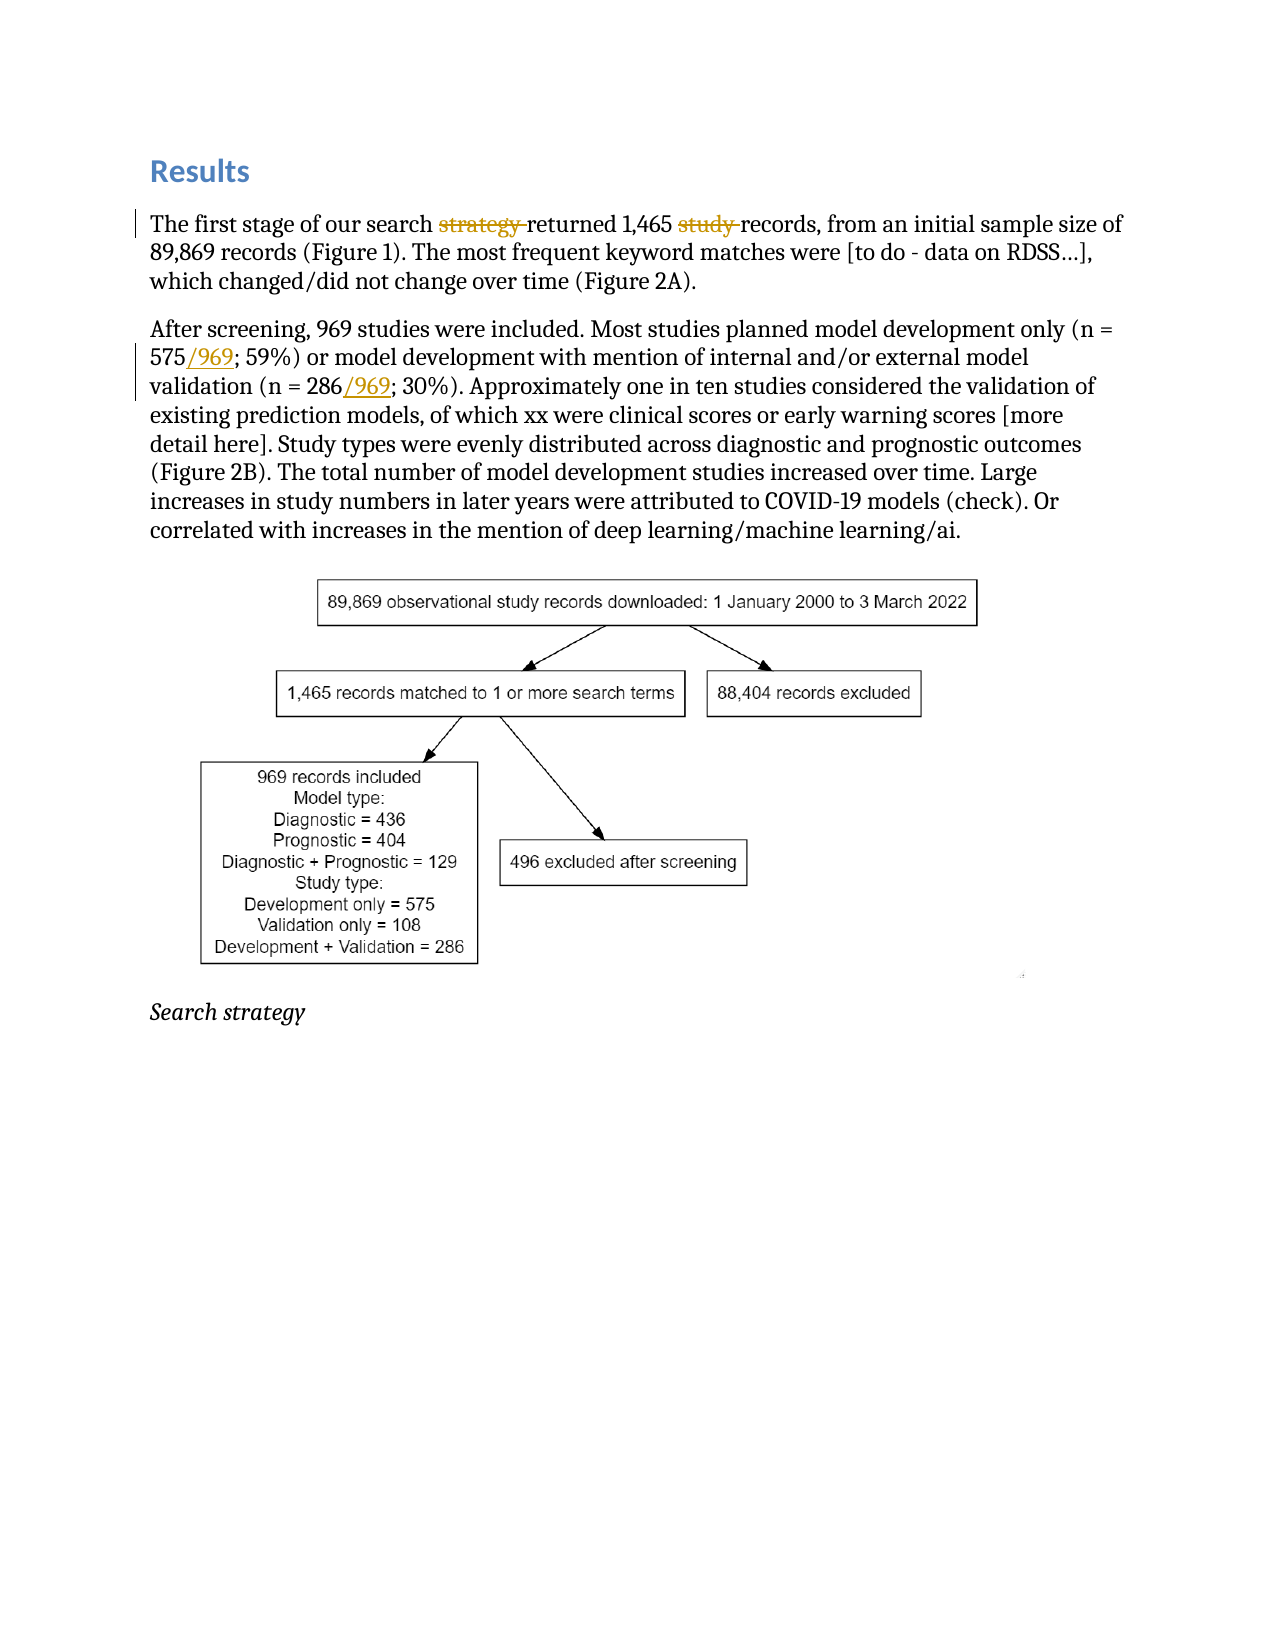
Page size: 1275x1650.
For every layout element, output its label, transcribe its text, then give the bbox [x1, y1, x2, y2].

picture [150, 563, 1025, 978]
text The first stage of our search returned 1,465 records, from an initial sample size of 89,869 records (Figure 1). The most frequent keyword matches were [to do - data on RDSS…], which changed/did not change over time (Figure 2A). [150, 209, 1125, 296]
subtitle Results [150, 150, 1125, 191]
text After screening, 969 studies were included. Most studies planned model development only (n = 575; 59%) or model development with mention of internal and/or external model validation (n = 286; 30%). Approximately one in ten studies considered the validation of existing prediction models, of which xx were clinical scores or early warning scores [more detail here]. Study types were evenly distributed across diagnostic and prognostic outcomes (Figure 2B). The total number of model development studies increased over time. Large increases in study numbers in later years were attributed to COVID-19 models (check). Or correlated with increases in the mention of deep learning/machine learning/ai. [150, 314, 1125, 544]
text Search strategy [150, 998, 1125, 1027]
